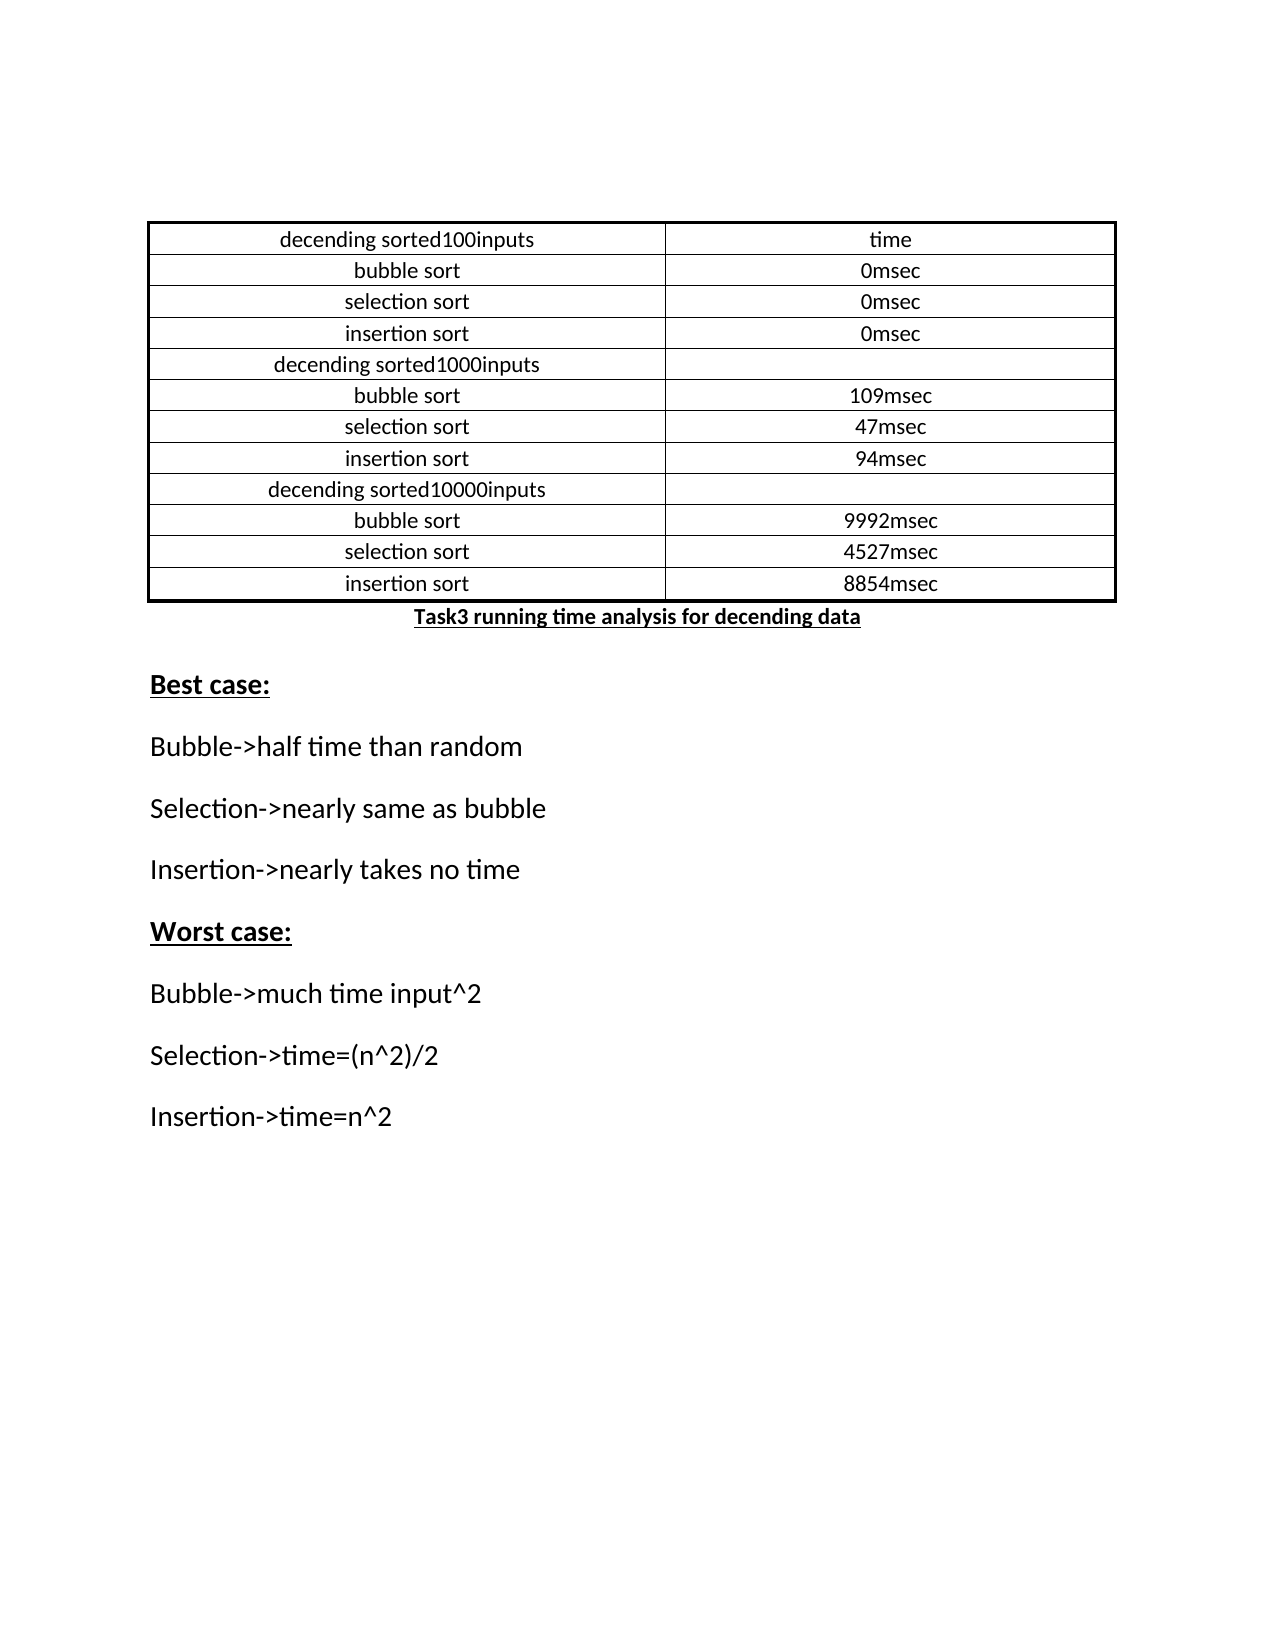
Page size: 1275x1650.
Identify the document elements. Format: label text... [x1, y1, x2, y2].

table_cell bubble sort [150, 255, 665, 285]
text Insertion->nearly takes no time [150, 851, 1125, 887]
table_cell insertion sort [150, 318, 665, 348]
text Best case: [150, 666, 1125, 702]
table_cell selection sort [150, 286, 665, 317]
text Worst case: [150, 913, 1125, 949]
table_cell decending sorted10000inputs [150, 474, 665, 504]
text Bubble->much time input^2 [150, 975, 1125, 1011]
table_cell 94msec [666, 443, 1114, 473]
table_header decending sorted100inputs [150, 224, 665, 254]
table_cell bubble sort [150, 505, 665, 535]
table_cell 47msec [666, 411, 1114, 442]
table_cell [666, 474, 1114, 504]
table_header time [666, 224, 1114, 254]
table_cell decending sorted1000inputs [150, 349, 665, 379]
table_cell 109msec [666, 380, 1114, 410]
text Selection->time=(n^2)/2 [150, 1037, 1125, 1072]
table_cell 0msec [666, 286, 1114, 317]
table_cell bubble sort [150, 380, 665, 410]
text Bubble->half time than random [150, 728, 1125, 763]
table_cell 0msec [666, 255, 1114, 285]
table_cell 9992msec [666, 505, 1114, 535]
table_cell selection sort [150, 536, 665, 567]
text Selection->nearly same as bubble [150, 790, 1125, 825]
text Insertion->time=n^2 [150, 1098, 1125, 1134]
table_cell insertion sort [150, 443, 665, 473]
table_cell [666, 349, 1114, 379]
table_cell 8854msec [666, 568, 1114, 599]
table_cell 4527msec [666, 536, 1114, 567]
table_cell insertion sort [150, 568, 665, 599]
text Task3 running time analysis for decending data [150, 602, 1125, 631]
table_cell 0msec [666, 318, 1114, 348]
table_cell selection sort [150, 411, 665, 442]
